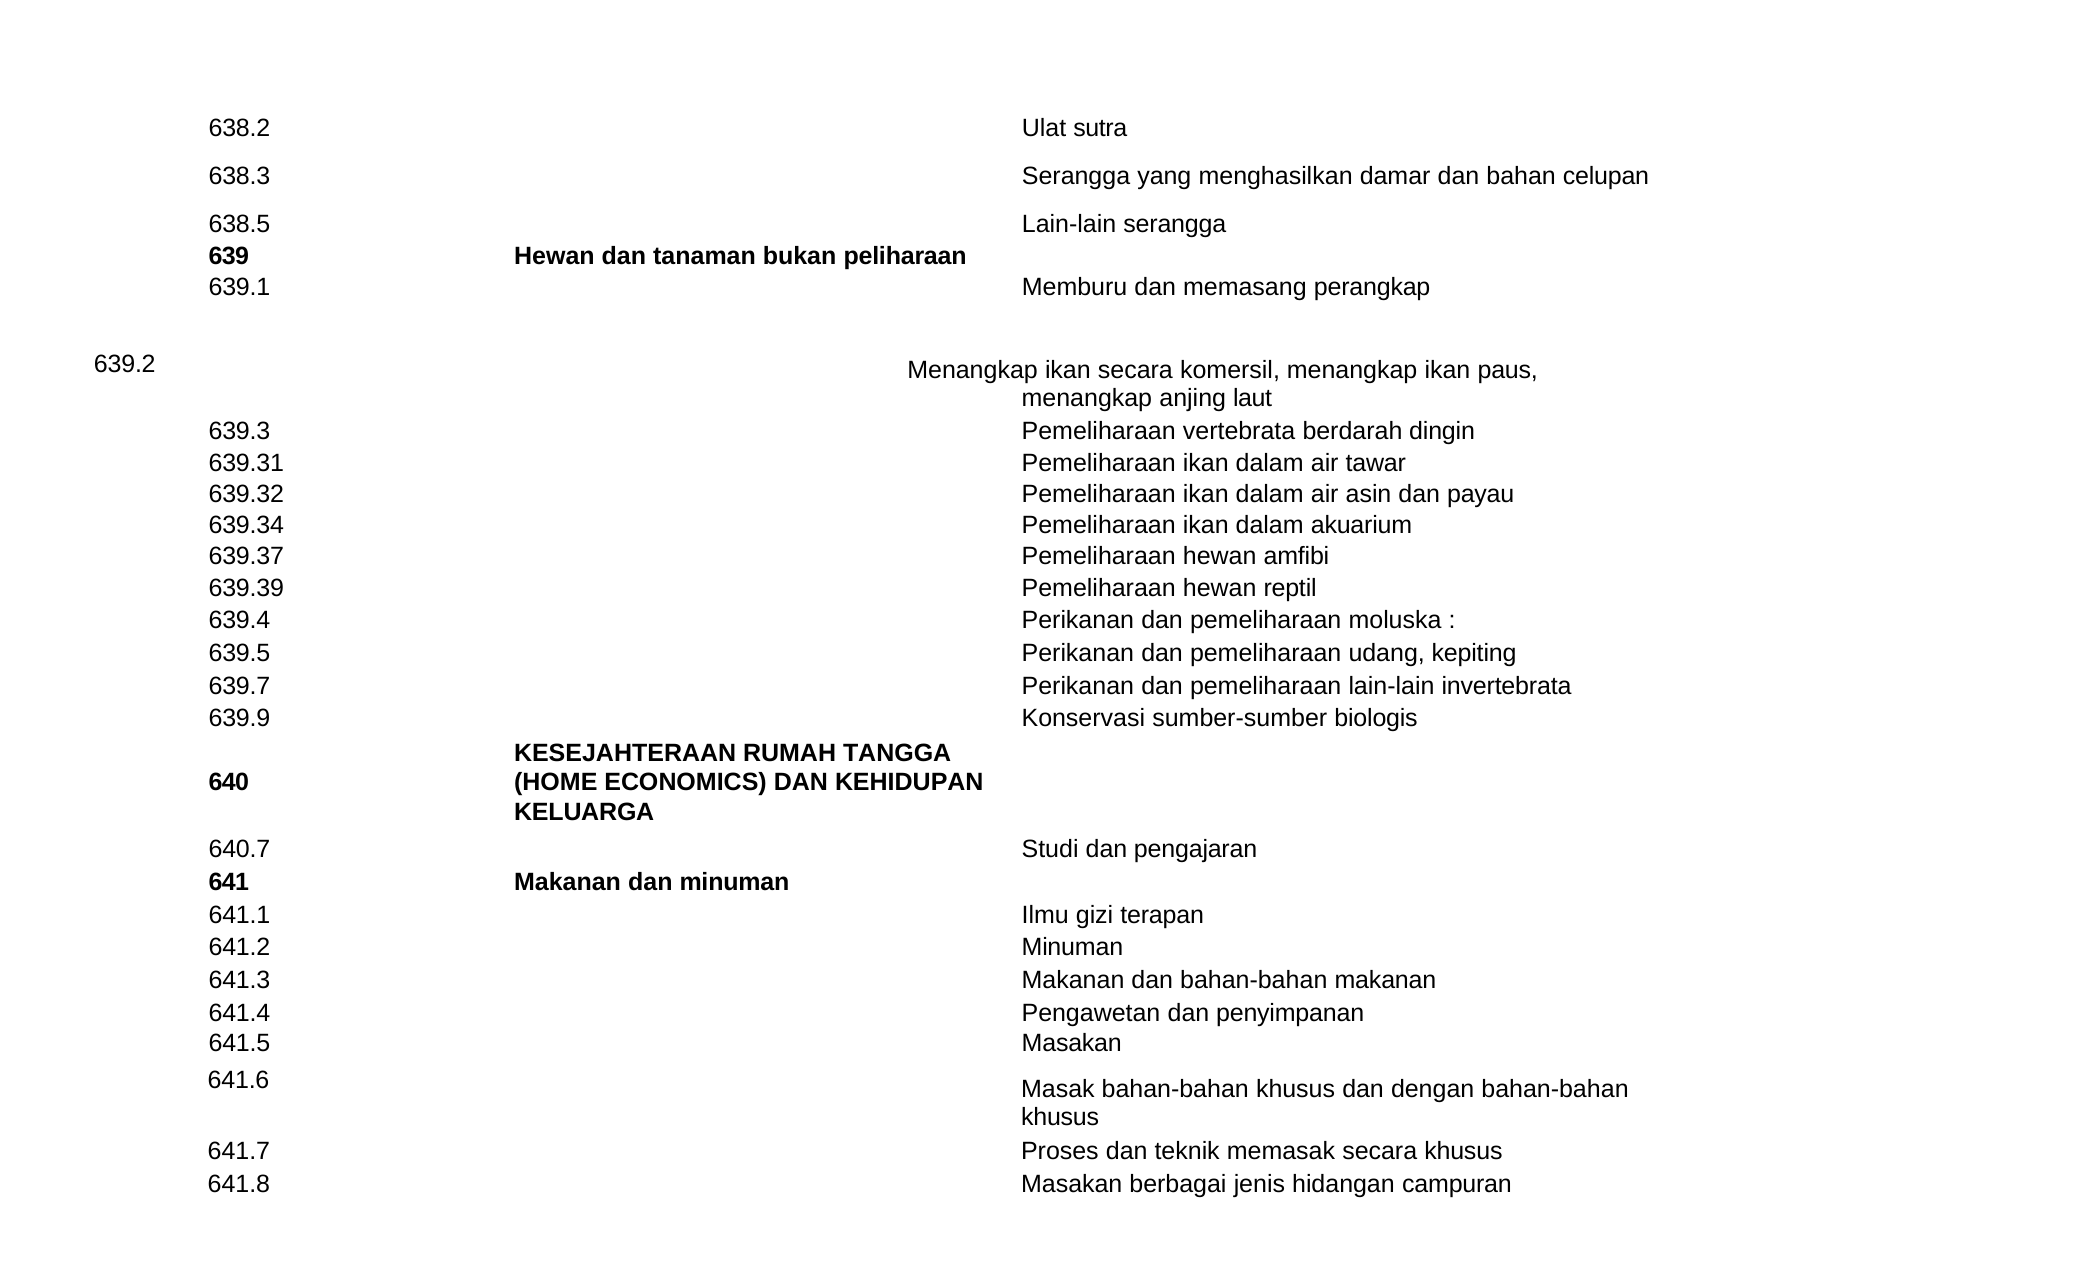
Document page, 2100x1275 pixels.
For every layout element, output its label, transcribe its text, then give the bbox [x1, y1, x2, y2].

text 641.6 [207, 1065, 274, 1094]
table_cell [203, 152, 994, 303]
text Masak bahan-bahan khusus dan dengan bahan-bahan khusus [1021, 1076, 1656, 1131]
text Menangkap ikan secara komersil, menangkap ikan paus, [907, 355, 1885, 384]
text 639.2 [94, 349, 274, 378]
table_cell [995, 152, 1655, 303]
list Proses dan teknik memasak secara khusus [207, 1136, 1885, 1165]
list Masakan berbagai jenis hidangan campuran [207, 1169, 1885, 1197]
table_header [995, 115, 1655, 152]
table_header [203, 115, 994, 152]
